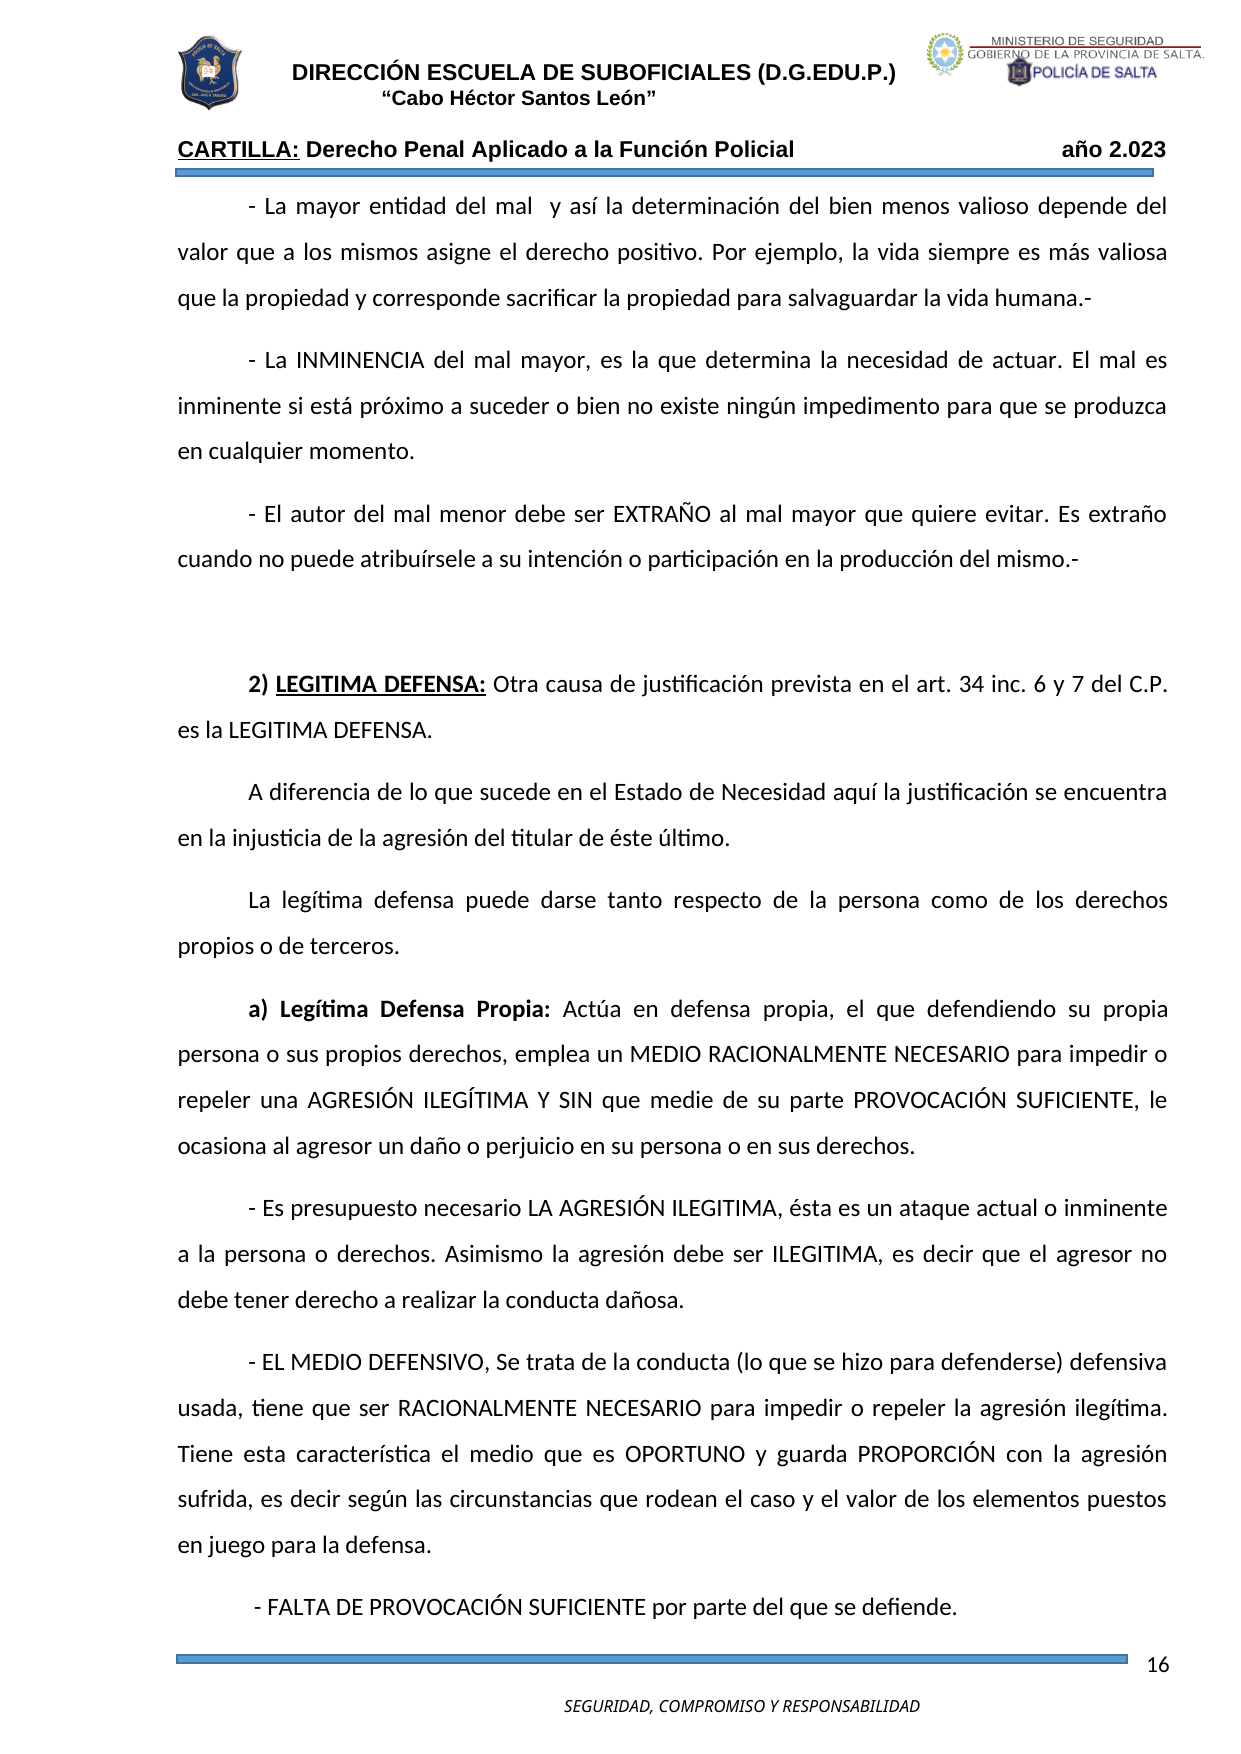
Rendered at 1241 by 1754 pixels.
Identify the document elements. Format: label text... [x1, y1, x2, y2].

picture [176, 32, 244, 114]
text - EL MEDIO DEFENSIVO, Se trata de la conducta (lo que se hizo para defenderse) defensiva usada, tiene que ser RACIONALMENTE NECESARIO para impedir o repeler la agresión ilegítima. Tiene esta característica el medio que es OPORTUNO y guarda PROPORCIÓN con la agresión sufrida, es decir según las circunstancias que rodean el caso y el valor de los elementos puestos en juego para la defensa. [177, 1346, 1169, 1560]
text 2) LEGITIMA DEFENSA: Otra causa de justificación prevista en el art. 34 inc. 6 y 7 del C.P. es la LEGITIMA DEFENSA. [177, 668, 1169, 745]
text - La mayor entidad del mal y así la determinación del bien menos valioso depende del valor que a los mismos asigne el derecho positivo. Por ejemplo, la vida siempre es más valiosa que la propiedad y corresponde sacrificar la propiedad para salvaguardar la vida humana.- [177, 190, 1169, 312]
text - FALTA DE PROVOCACIÓN SUFICIENTE por parte del que se defiende. [177, 1592, 1169, 1622]
picture [926, 32, 1236, 105]
text - La INMINENCIA del mal mayor, es la que determina la necesidad de actuar. El mal es inminente si está próximo a suceder o bien no existe ningún impedimento para que se produzca en cualquier momento. [177, 344, 1169, 466]
text La legítima defensa puede darse tanto respecto de la persona como de los derechos propios o de terceros. [177, 885, 1169, 961]
text - Es presupuesto necesario LA AGRESIÓN ILEGITIMA, ésta es un ataque actual o inminente a la persona o derechos. Asimismo la agresión debe ser ILEGITIMA, es decir que el agresor no debe tener derecho a realizar la conducta dañosa. [177, 1192, 1169, 1314]
text A diferencia de lo que sucede en el Estado de Necesidad aquí la justificación se encuentra en la injusticia de la agresión del titular de éste último. [177, 777, 1169, 853]
text - El autor del mal menor debe ser EXTRAÑO al mal mayor que quiere evitar. Es extraño cuando no puede atribuírsele a su intención o participación en la producción del mismo.- [177, 498, 1169, 574]
text a) Legítima Defensa Propia: Actúa en defensa propia, el que defendiendo su propia persona o sus propios derechos, emplea un MEDIO RACIONALMENTE NECESARIO para impedir o repeler una AGRESIÓN ILEGÍTIMA Y SIN que medie de su parte PROVOCACIÓN SUFICIENTE, le ocasiona al agresor un daño o perjuicio en su persona o en sus derechos. [177, 993, 1169, 1161]
